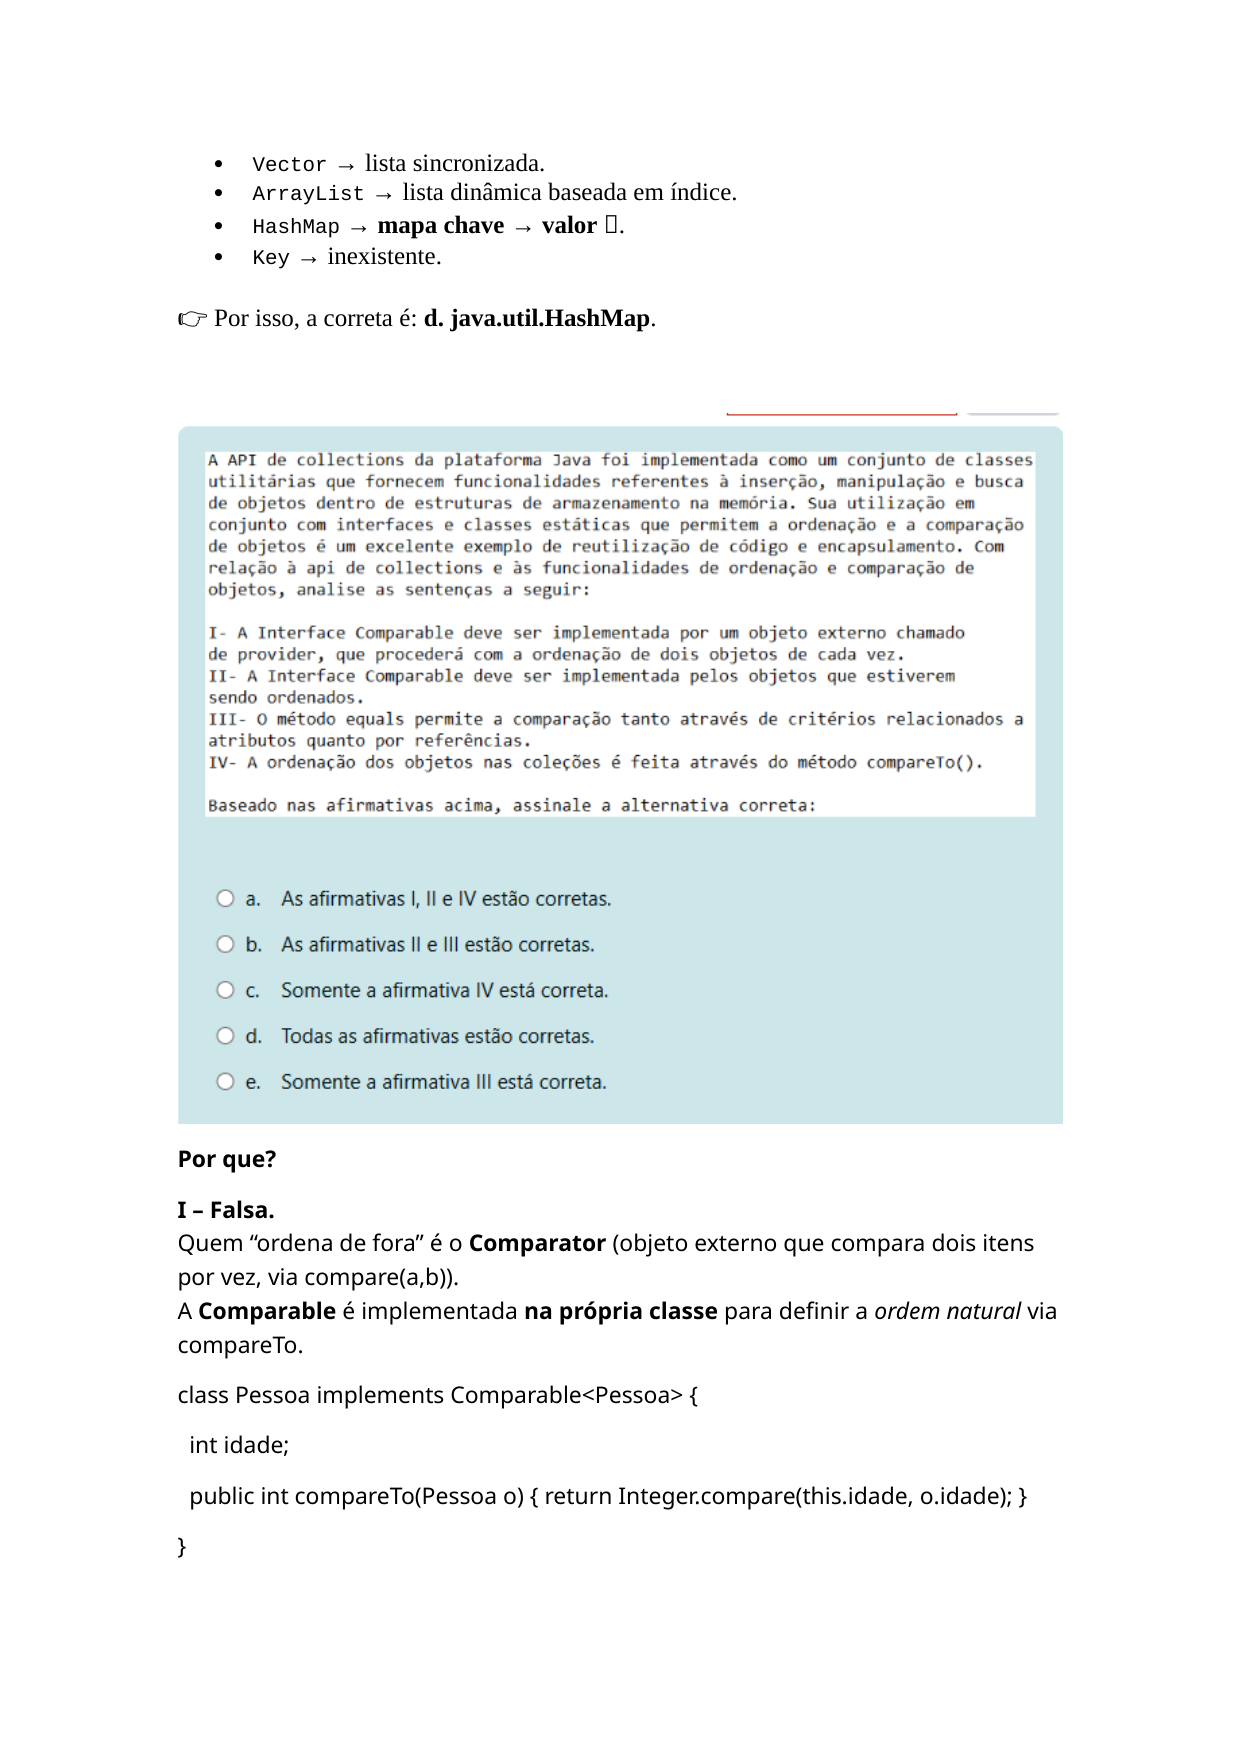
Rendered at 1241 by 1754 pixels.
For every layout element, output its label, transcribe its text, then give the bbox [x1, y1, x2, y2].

text } [177, 1530, 1063, 1562]
list Key → inexistente. [215, 241, 1063, 270]
text class Pessoa implements Comparable<Pessoa> { [177, 1379, 1063, 1410]
text int idade; [177, 1429, 1063, 1461]
picture [177, 413, 1063, 1124]
text I – Falsa. Quem “ordena de fora” é o Comparator (objeto externo que compara dois itens por vez, via compare(a,b)). A Comparable é implementada na própria classe para definir a ordem natural via compareTo. [177, 1194, 1063, 1360]
text 👉 Por isso, a correta é: d. java.util.HashMap. [177, 299, 1063, 334]
list Vector → lista sincronizada. [215, 148, 1063, 177]
list HashMap → mapa chave → valor ✅. [215, 207, 1063, 241]
text Por que? [177, 1143, 1063, 1174]
text public int compareTo(Pessoa o) { return Integer.compare(this.idade, o.idade); } [177, 1480, 1063, 1511]
list ArrayList → lista dinâmica baseada em índice. [215, 177, 1063, 207]
